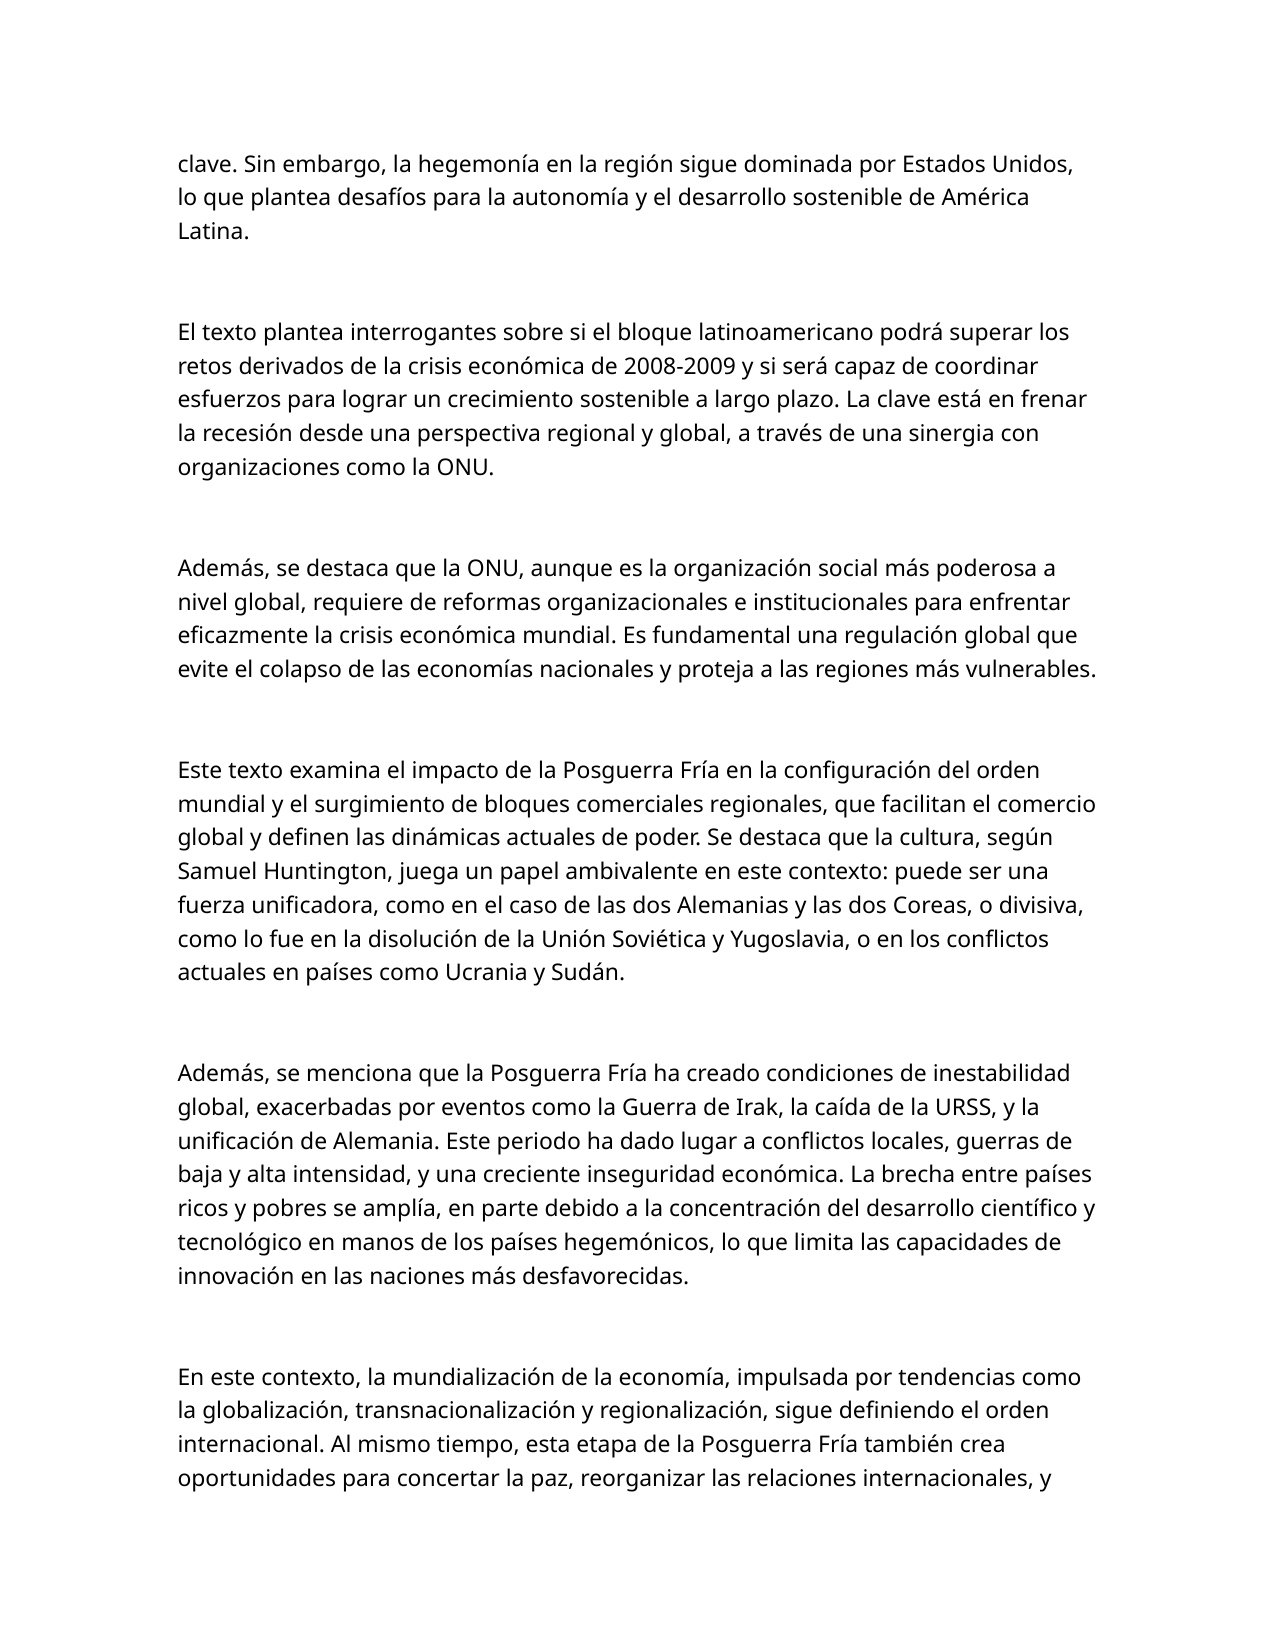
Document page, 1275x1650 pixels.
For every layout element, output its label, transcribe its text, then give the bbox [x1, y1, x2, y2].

text Este texto examina el impacto de la Posguerra Fría en la configuración del orden mundial y el surgimiento de bloques comerciales regionales, que facilitan el comercio global y definen las dinámicas actuales de poder. Se destaca que la cultura, según Samuel Huntington, juega un papel ambivalente en este contexto: puede ser una fuerza unificadora, como en el caso de las dos Alemanias y las dos Coreas, o divisiva, como lo fue en la disolución de la Unión Soviética y Yugoslavia, o en los conflictos actuales en países como Ucrania y Sudán. [177, 754, 1098, 988]
text Además, se destaca que la ONU, aunque es la organización social más poderosa a nivel global, requiere de reformas organizacionales e institucionales para enfrentar eficazmente la crisis económica mundial. Es fundamental una regulación global que evite el colapso de las economías nacionales y proteja a las regiones más vulnerables. [177, 552, 1098, 684]
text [177, 1361, 1098, 1493]
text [177, 148, 1098, 246]
text Además, se menciona que la Posguerra Fría ha creado condiciones de inestabilidad global, exacerbadas por eventos como la Guerra de Irak, la caída de la URSS, y la unificación de Alemania. Este periodo ha dado lugar a conflictos locales, guerras de baja y alta intensidad, y una creciente inseguridad económica. La brecha entre países ricos y pobres se amplía, en parte debido a la concentración del desarrollo científico y tecnológico en manos de los países hegemónicos, lo que limita las capacidades de innovación en las naciones más desfavorecidas. [177, 1057, 1098, 1291]
text El texto plantea interrogantes sobre si el bloque latinoamericano podrá superar los retos derivados de la crisis económica de 2008-2009 y si será capaz de coordinar esfuerzos para lograr un crecimiento sostenible a largo plazo. La clave está en frenar la recesión desde una perspectiva regional y global, a través de una sinergia con organizaciones como la ONU. [177, 316, 1098, 482]
